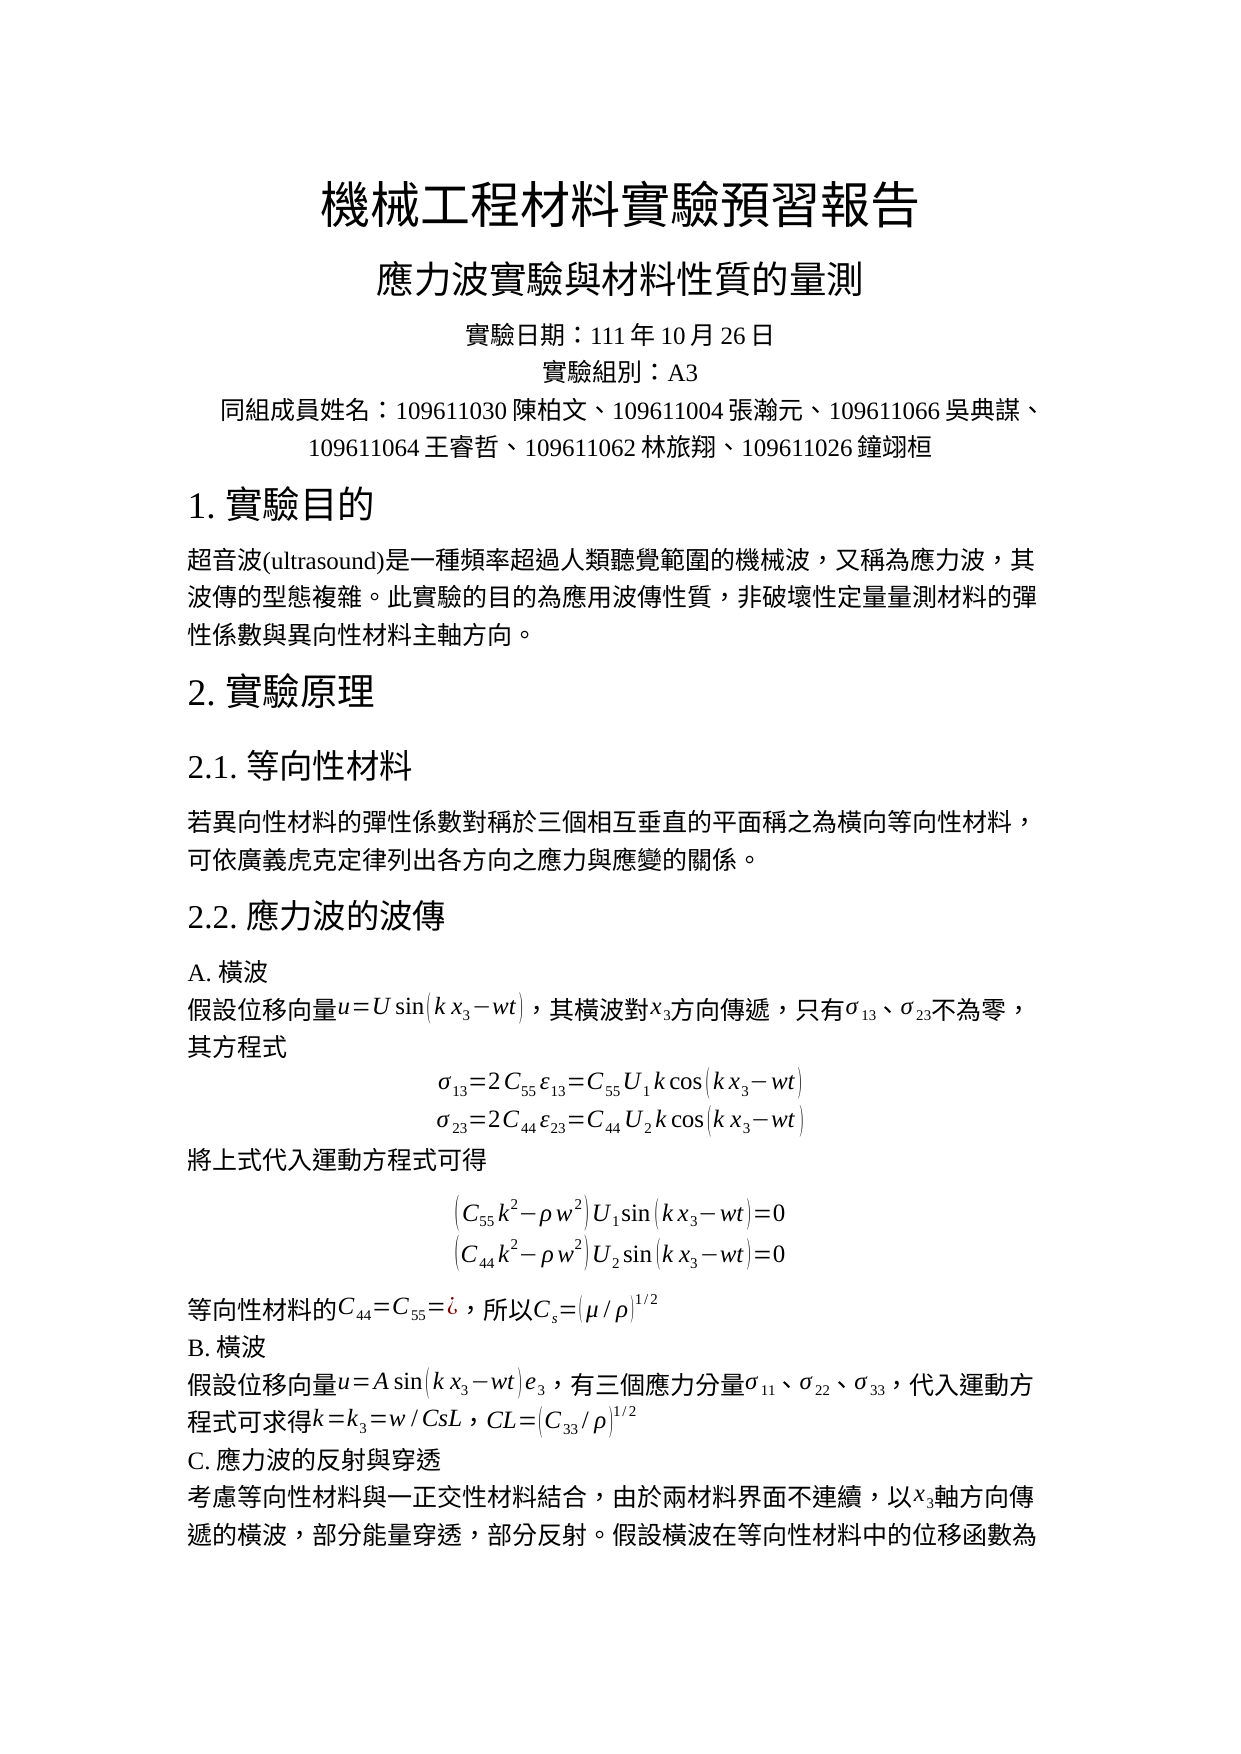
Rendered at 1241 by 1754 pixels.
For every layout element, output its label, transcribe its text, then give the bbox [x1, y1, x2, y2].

text 2.1. 等向性材料 [187, 727, 1053, 802]
text 等向性材料的，所以 [187, 1289, 1053, 1327]
text 同組成員姓名：109611030陳柏文、109611004張瀚元、109611066吳典謀、109611064王睿哲、109611062林旅翔、109611026鐘翊桓 [187, 389, 1053, 464]
text 應力波實驗與材料性質的量測 [187, 239, 1053, 314]
text 若異向性材料的彈性係數對稱於三個相互垂直的平面稱之為橫向等向性材料，可依廣義虎克定律列出各方向之應力與應變的關係。 [187, 802, 1053, 877]
text 2. 實驗原理 [187, 652, 1053, 727]
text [187, 1477, 1053, 1552]
text C. 應力波的反射與穿透 [187, 1439, 1053, 1477]
text 實驗組別：A3 [187, 352, 1053, 389]
text 假設位移向量，有三個應力分量、、，代入運動方程式可求得， [187, 1364, 1053, 1439]
text 機械工程材料實驗預習報告 [187, 164, 1053, 239]
text 將上式代入運動方程式可得 [187, 1139, 1053, 1177]
text 2.2. 應力波的波傳 [187, 877, 1053, 952]
text 1. 實驗目的 [187, 464, 1053, 539]
text B. 橫波 [187, 1327, 1053, 1364]
text 假設位移向量，其橫波對方向傳遞，只有、不為零，其方程式 [187, 989, 1053, 1064]
text 實驗日期：111年10月26日 [187, 314, 1053, 352]
text A. 橫波 [187, 952, 1053, 989]
text 超音波(ultrasound)是一種頻率超過人類聽覺範圍的機械波，又稱為應力波，其波傳的型態複雜。此實驗的目的為應用波傳性質，非破壞性定量量測材料的彈性係數與異向性材料主軸方向。 [187, 539, 1053, 652]
